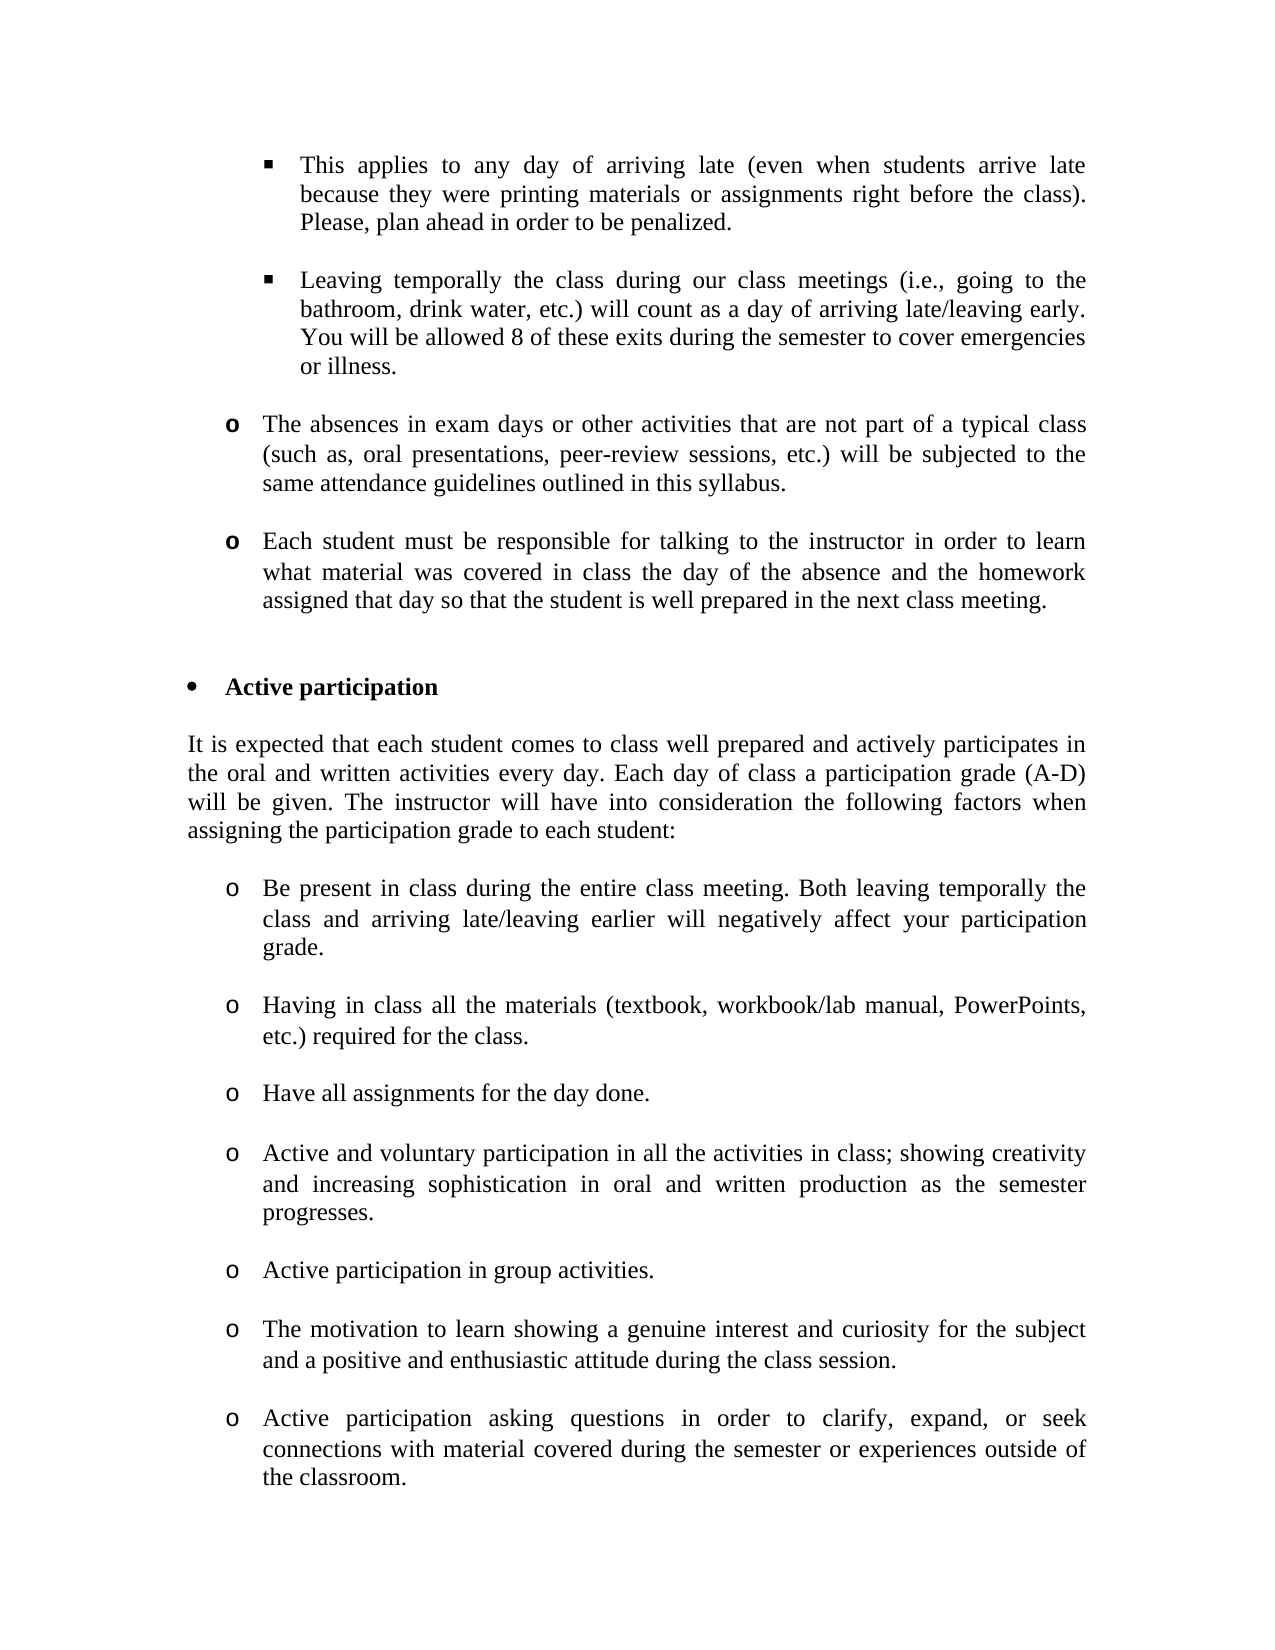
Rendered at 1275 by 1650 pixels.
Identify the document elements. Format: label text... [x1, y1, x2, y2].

text It is expected that each student comes to class well prepared and actively participates in the oral and written activities every day. Each day of class a participation grade (A-D) will be given. The instructor will have into consideration the following factors when assigning the participation grade to each student: [187, 729, 1087, 844]
list Be present in class during the entire class meeting. Both leaving temporally the class and arriving late/leaving earlier will negatively affect your participation grade. [225, 873, 1087, 961]
list The absences in exam days or other activities that are not part of a typical class (such as, oral presentations, peer-review sessions, etc.) will be subjected to the same attendance guidelines outlined in this syllabus. [225, 409, 1087, 497]
list Active participation asking questions in order to clarify, expand, or seek connections with material covered during the semester or experiences outside of the classroom. [225, 1403, 1087, 1491]
list Active participation [187, 672, 1087, 700]
list This applies to any day of arriving late (even when students arrive late because they were printing materials or assignments right before the class). Please, plan ahead in order to be penalized. [262, 150, 1087, 236]
list Have all assignments for the day done. [225, 1078, 1087, 1109]
list Having in class all the materials (textbook, workbook/lab manual, PowerPoints, etc.) required for the class. [225, 990, 1087, 1049]
list Active participation in group activities. [225, 1255, 1087, 1286]
list Each student must be responsible for talking to the instructor in order to learn what material was covered in class the day of the absence and the homework assigned that day so that the student is well prepared in the next class meeting. [225, 526, 1087, 614]
list Active and voluntary participation in all the activities in class; showing creativity and increasing sophistication in oral and written production as the semester progresses. [225, 1138, 1087, 1226]
list The motivation to learn showing a genuine interest and curiosity for the subject and a positive and enthusiastic attitude during the class session. [225, 1314, 1087, 1374]
list Leaving temporally the class during our class meetings (i.e., going to the bathroom, drink water, etc.) will count as a day of arriving late/leaving early. You will be allowed 8 of these exits during the semester to cover emergencies or illness. [262, 265, 1087, 380]
